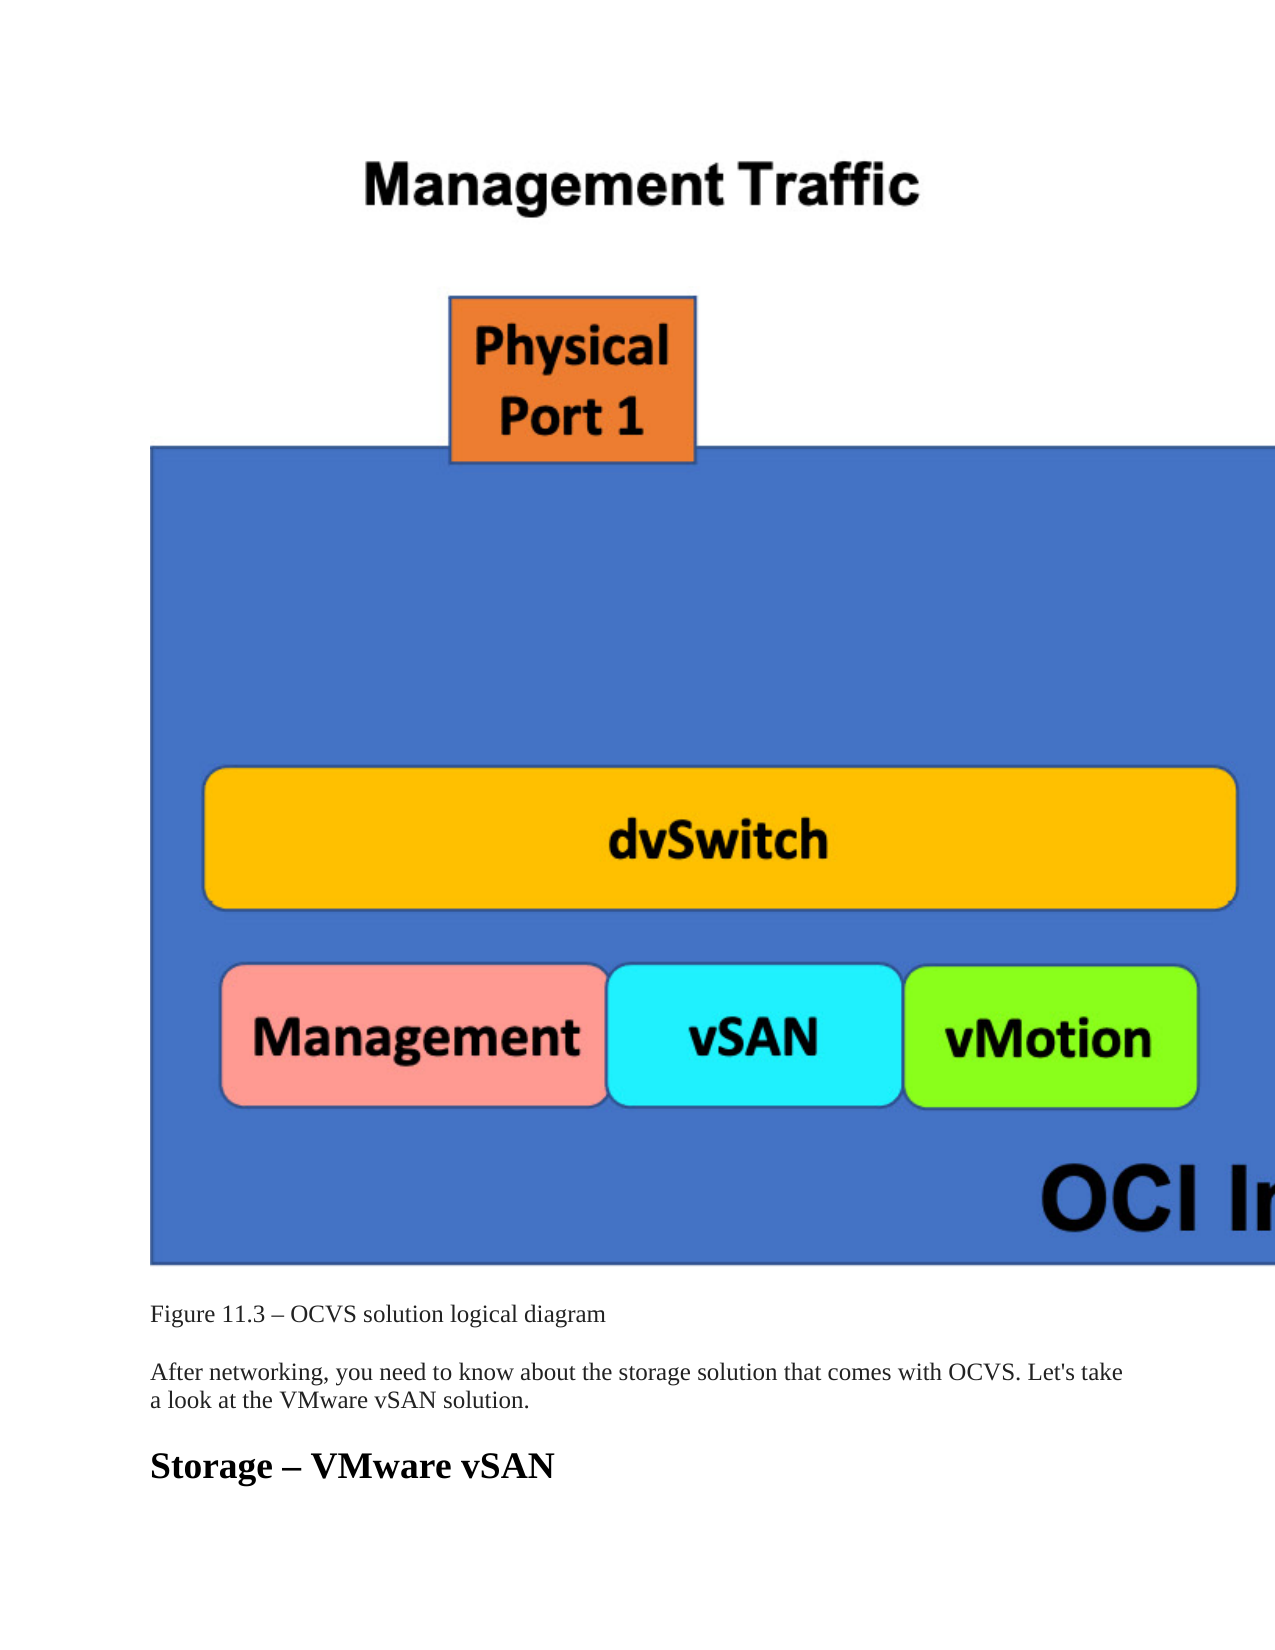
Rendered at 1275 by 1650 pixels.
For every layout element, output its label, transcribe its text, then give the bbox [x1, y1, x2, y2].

text Figure 11.3 – OCVS solution logical diagram [150, 1299, 1125, 1328]
text After networking, you need to know about the storage solution that comes with OCVS. Let's take a look at the VMware vSAN solution. [150, 1357, 1125, 1414]
text Storage – VMware vSAN [150, 1443, 1125, 1487]
picture [150, 150, 1275, 1270]
